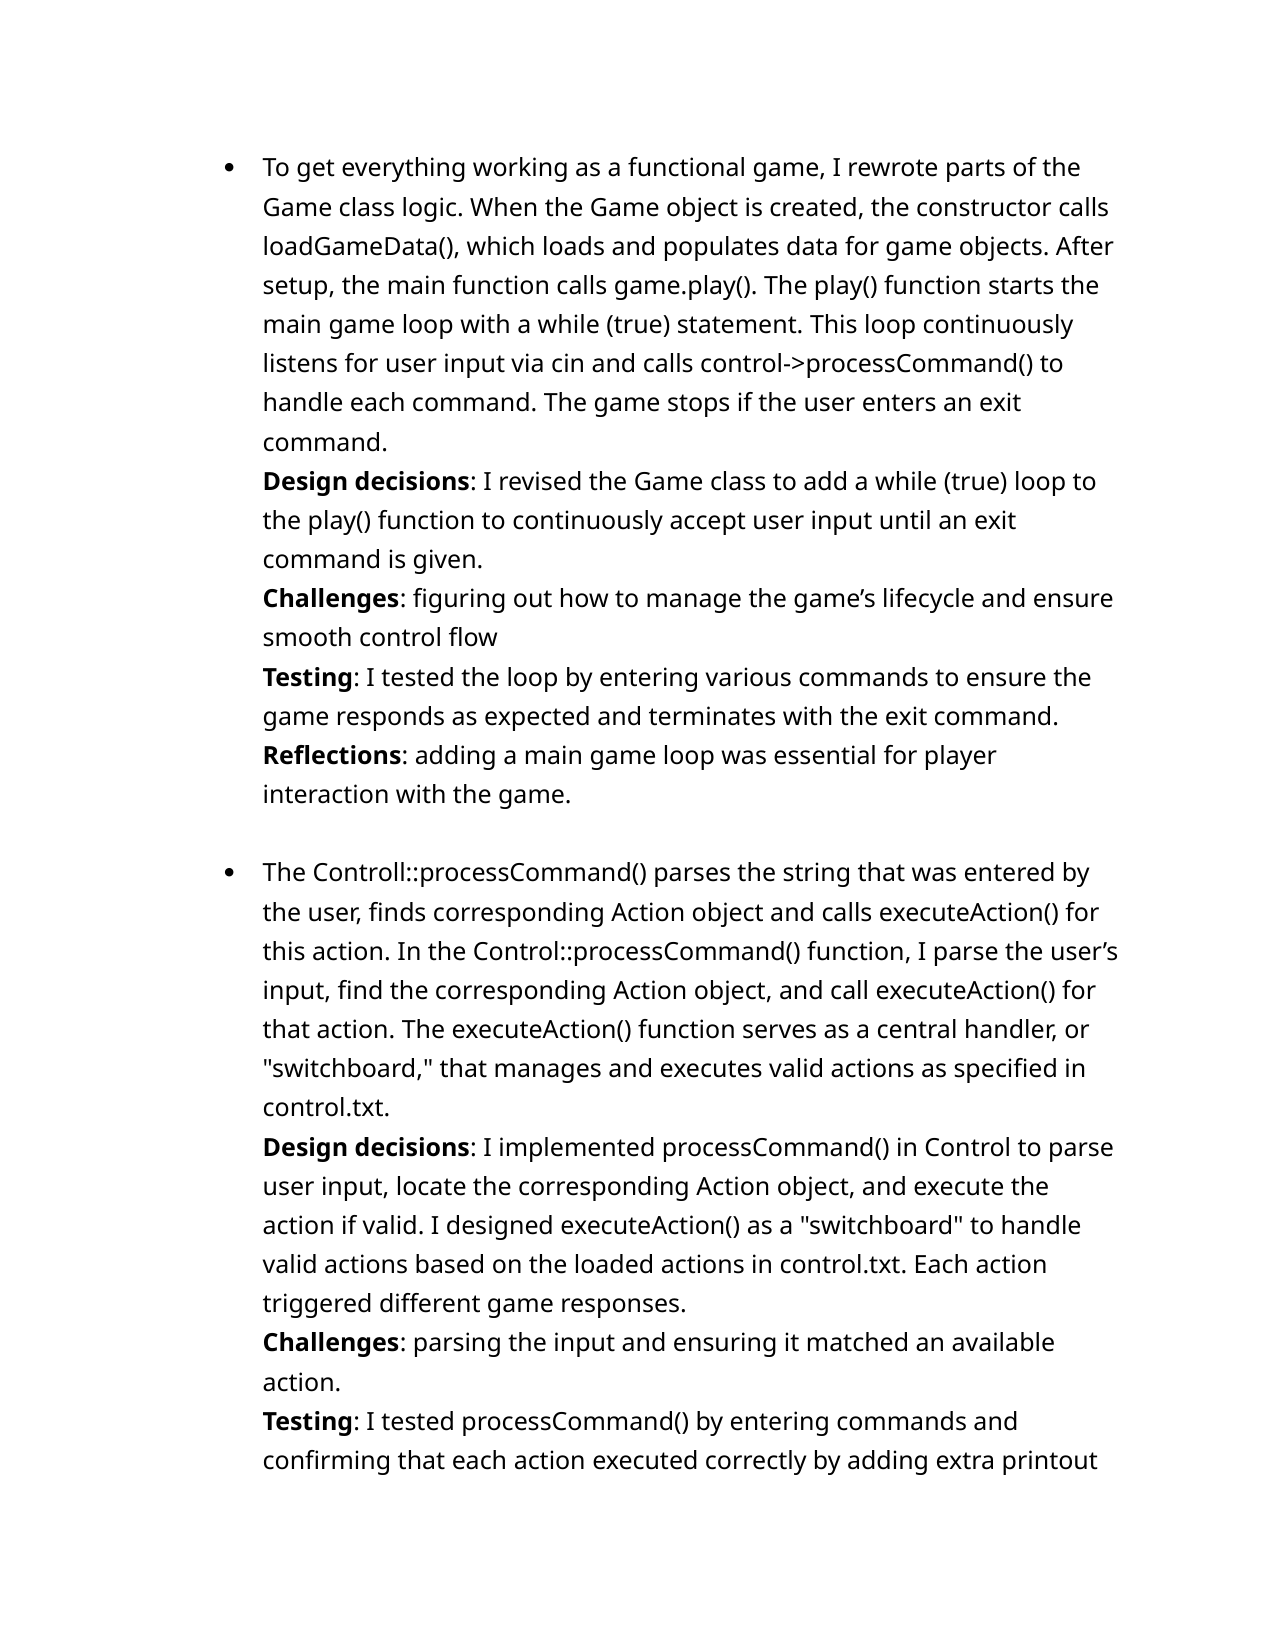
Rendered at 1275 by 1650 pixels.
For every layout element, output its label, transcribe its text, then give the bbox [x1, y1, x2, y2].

list To get everything working as a functional game, I rewrote parts of the Game class logic. When the Game object is created, the constructor calls loadGameData(), which loads and populates data for game objects. After setup, the main function calls game.play(). The play() function starts the main game loop with a while (true) statement. This loop continuously listens for user input via cin and calls control->processCommand() to handle each command. The game stops if the user enters an exit command. Design decisions: I revised the Game class to add a while (true) loop to the play() function to continuously accept user input until an exit command is given. Challenges: figuring out how to manage the game’s lifecycle and ensure smooth control flow Testing: I tested the loop by entering various commands to ensure the game responds as expected and terminates with the exit command. Reflections: adding a main game loop was essential for player interaction with the game. [225, 150, 1125, 850]
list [225, 855, 1125, 1477]
